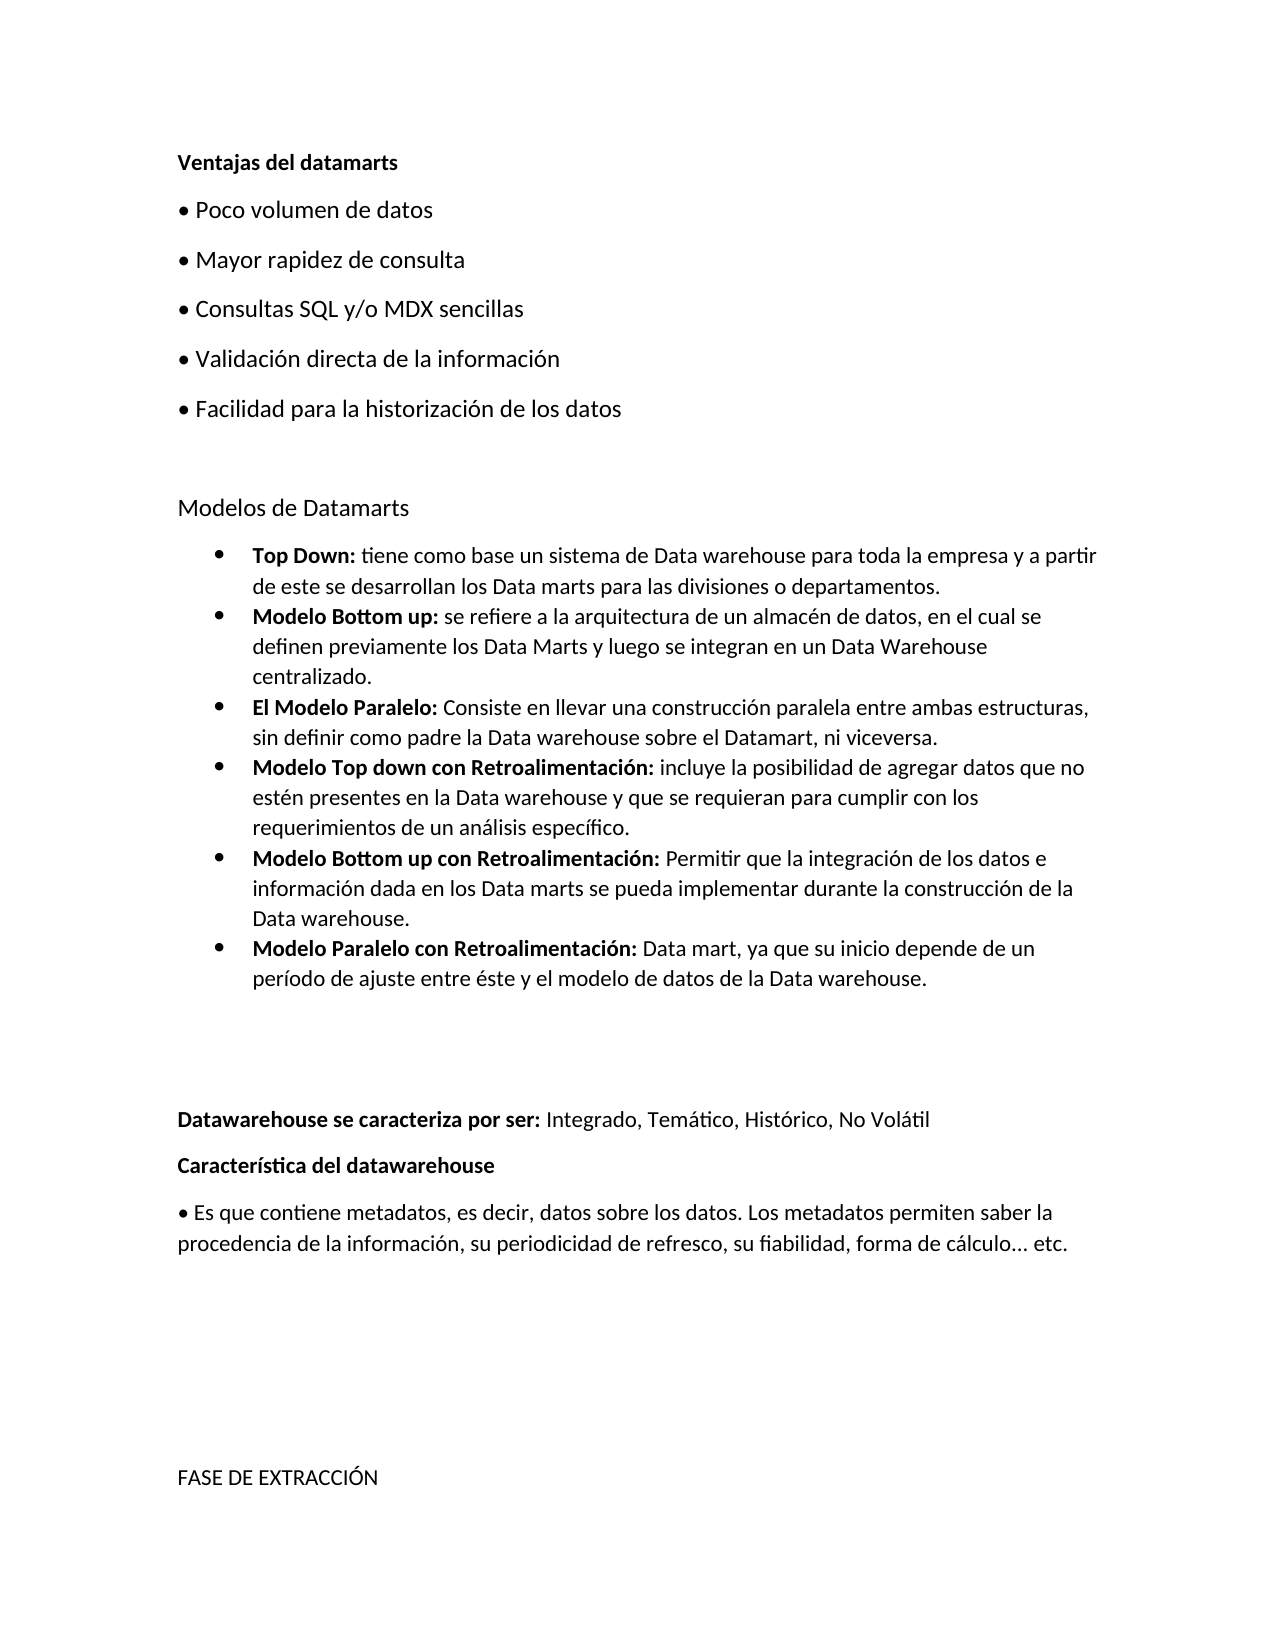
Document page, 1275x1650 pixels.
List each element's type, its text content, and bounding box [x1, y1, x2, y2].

list Modelo Top down con Retroalimentación: incluye la posibilidad de agregar datos que no estén presentes en la Data warehouse y que se requieran para cumplir con los requerimientos de un análisis específico. [215, 753, 1098, 841]
list Modelo Paralelo con Retroalimentación: Data mart, ya que su inicio depende de un período de ajuste entre éste y el modelo de datos de la Data warehouse. [215, 934, 1098, 992]
list Modelo Bottom up con Retroalimentación: Permitir que la integración de los datos e información dada en los Data marts se pueda implementar durante la construcción de la Data warehouse. [215, 844, 1098, 932]
list Modelo Bottom up: se refiere a la arquitectura de un almacén de datos, en el cual se definen previamente los Data Marts y luego se integran en un Data Warehouse centralizado. [215, 602, 1098, 690]
text Característica del datawarehouse [177, 1152, 1098, 1179]
list El Modelo Paralelo: Consiste en llevar una construcción paralela entre ambas estructuras, sin definir como padre la Data warehouse sobre el Datamart, ni viceversa. [215, 693, 1098, 751]
text • Es que contiene metadatos, es decir, datos sobre los datos. Los metadatos permiten saber la procedencia de la información, su periodicidad de refresco, su fiabilidad, forma de cálculo... etc. [177, 1198, 1098, 1257]
text • Facilidad para la historización de los datos [177, 393, 1098, 423]
text • Mayor rapidez de consulta [177, 244, 1098, 274]
text • Poco volumen de datos [177, 194, 1098, 225]
text Datawarehouse se caracteriza por ser: Integrado, Temático, Histórico, No Volátil [177, 1105, 1098, 1133]
list Top Down: tiene como base un sistema de Data warehouse para toda la empresa y a partir de este se desarrollan los Data marts para las divisiones o departamentos. [215, 542, 1098, 600]
text Ventajas del datamarts [177, 148, 1098, 176]
text Modelos de Datamarts [177, 492, 1098, 522]
text FASE DE EXTRACCIÓN [177, 1463, 1098, 1491]
text • Consultas SQL y/o MDX sencillas [177, 294, 1098, 324]
text • Validación directa de la información [177, 343, 1098, 374]
